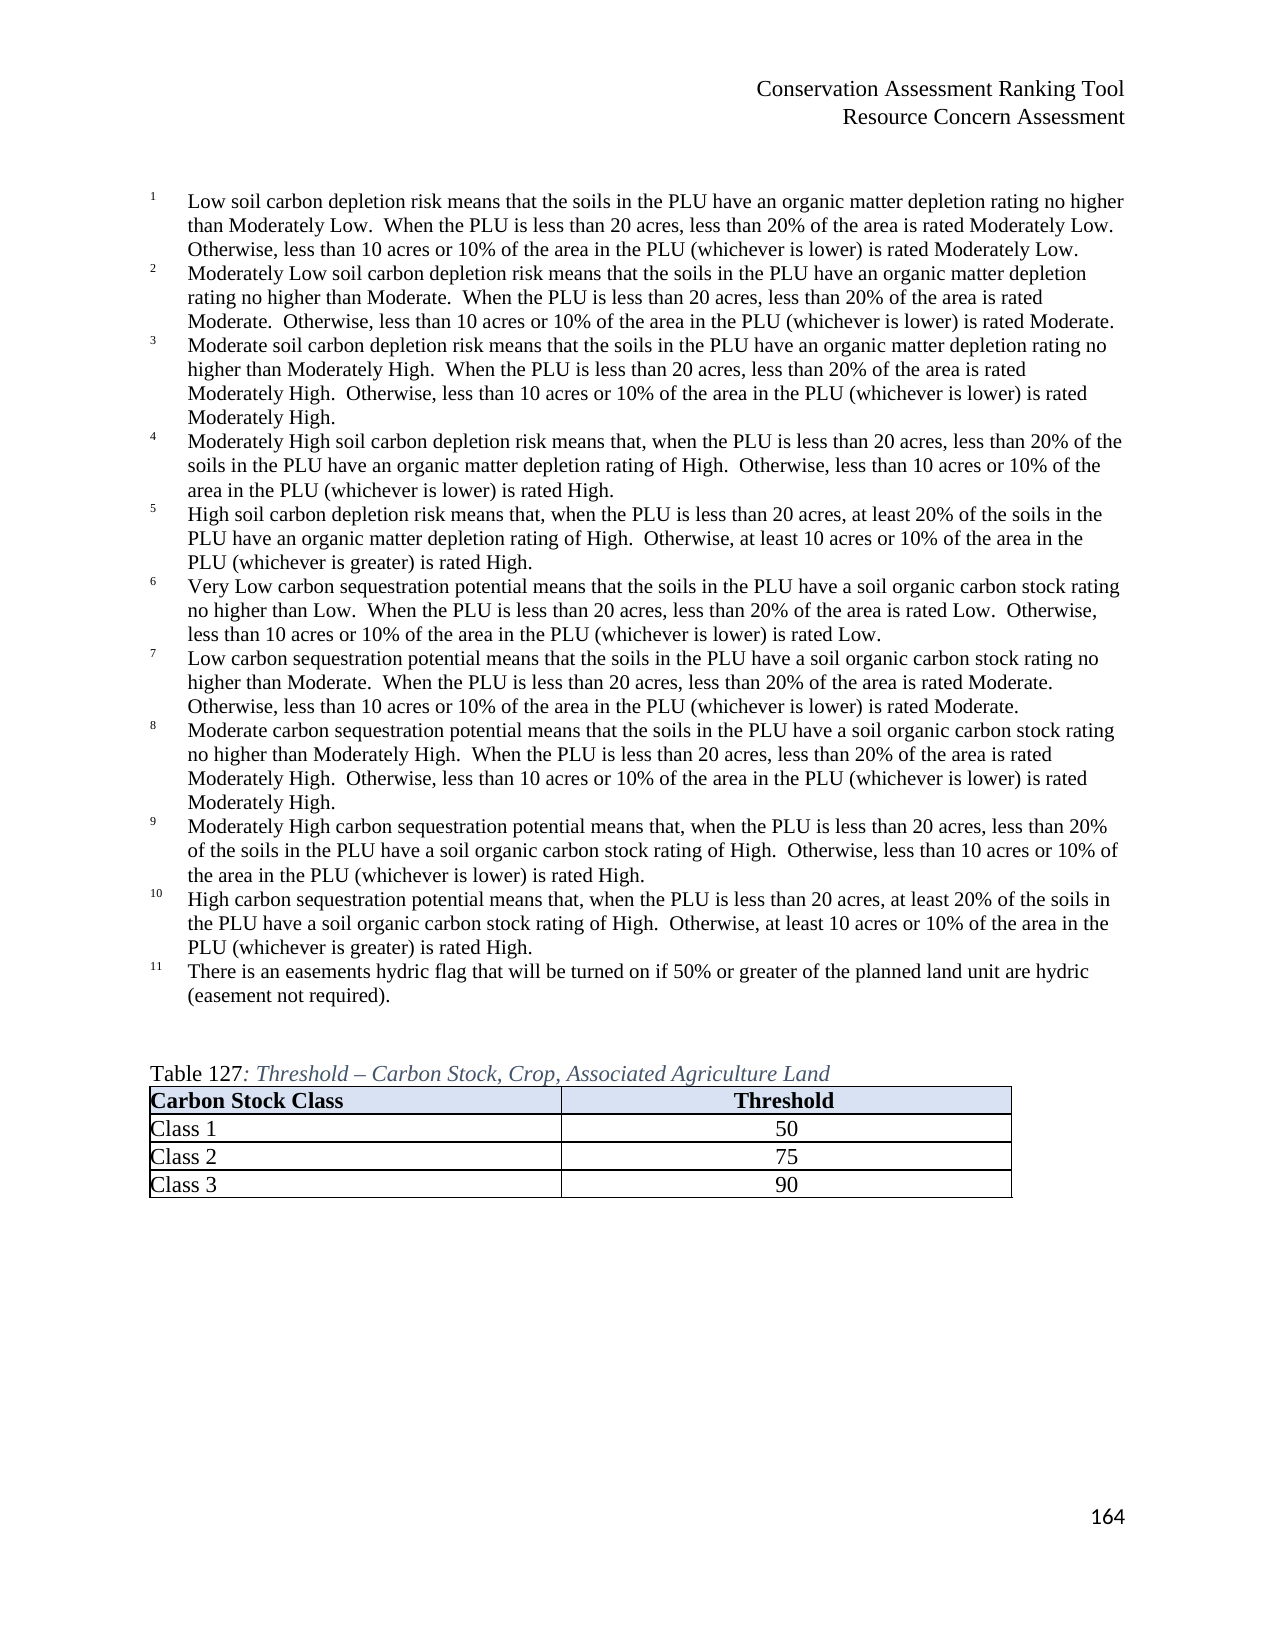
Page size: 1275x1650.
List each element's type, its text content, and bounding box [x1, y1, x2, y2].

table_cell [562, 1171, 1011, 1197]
text 4 Moderately High soil carbon depletion risk means that, when the PLU is less than 20 acres, less than 20% of the soils in the PLU have an organic matter depletion rating of High. Otherwise, less than 10 acres or 10% of the area in the PLU (whichever is lower) is rated High. [150, 429, 1125, 502]
text 11 There is an easements hydric flag that will be turned on if 50% or greater of the planned land unit are hydric (easement not required). [150, 959, 1125, 1007]
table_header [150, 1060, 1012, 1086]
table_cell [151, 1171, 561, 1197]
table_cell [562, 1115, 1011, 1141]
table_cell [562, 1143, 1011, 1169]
text 3 Moderate soil carbon depletion risk means that the soils in the PLU have an organic matter depletion rating no higher than Moderately High. When the PLU is less than 20 acres, less than 20% of the area is rated Moderately High. Otherwise, less than 10 acres or 10% of the area in the PLU (whichever is lower) is rated Moderately High. [150, 333, 1125, 429]
text 2 Moderately Low soil carbon depletion risk means that the soils in the PLU have an organic matter depletion rating no higher than Moderate. When the PLU is less than 20 acres, less than 20% of the area is rated Moderate. Otherwise, less than 10 acres or 10% of the area in the PLU (whichever is lower) is rated Moderate. [150, 261, 1125, 333]
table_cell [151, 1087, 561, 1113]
text 9 Moderately High carbon sequestration potential means that, when the PLU is less than 20 acres, less than 20% of the soils in the PLU have a soil organic carbon stock rating of High. Otherwise, less than 10 acres or 10% of the area in the PLU (whichever is lower) is rated High. [150, 814, 1125, 887]
text 6 Very Low carbon sequestration potential means that the soils in the PLU have a soil organic carbon stock rating no higher than Low. When the PLU is less than 20 acres, less than 20% of the area is rated Low. Otherwise, less than 10 acres or 10% of the area in the PLU (whichever is lower) is rated Low. [150, 574, 1125, 646]
text 5 High soil carbon depletion risk means that, when the PLU is less than 20 acres, at least 20% of the soils in the PLU have an organic matter depletion rating of High. Otherwise, at least 10 acres or 10% of the area in the PLU (whichever is greater) is rated High. [150, 502, 1125, 574]
text 8 Moderate carbon sequestration potential means that the soils in the PLU have a soil organic carbon stock rating no higher than Moderately High. When the PLU is less than 20 acres, less than 20% of the area is rated Moderately High. Otherwise, less than 10 acres or 10% of the area in the PLU (whichever is lower) is rated Moderately High. [150, 718, 1125, 814]
text 1 Low soil carbon depletion risk means that the soils in the PLU have an organic matter depletion rating no higher than Moderately Low. When the PLU is less than 20 acres, less than 20% of the area is rated Moderately Low. Otherwise, less than 10 acres or 10% of the area in the PLU (whichever is lower) is rated Moderately Low. [150, 189, 1125, 261]
text 10 High carbon sequestration potential means that, when the PLU is less than 20 acres, at least 20% of the soils in the PLU have a soil organic carbon stock rating of High. Otherwise, at least 10 acres or 10% of the area in the PLU (whichever is greater) is rated High. [150, 887, 1125, 959]
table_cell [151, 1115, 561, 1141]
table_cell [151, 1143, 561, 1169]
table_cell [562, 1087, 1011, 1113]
text 7 Low carbon sequestration potential means that the soils in the PLU have a soil organic carbon stock rating no higher than Moderate. When the PLU is less than 20 acres, less than 20% of the area is rated Moderate. Otherwise, less than 10 acres or 10% of the area in the PLU (whichever is lower) is rated Moderate. [150, 646, 1125, 718]
